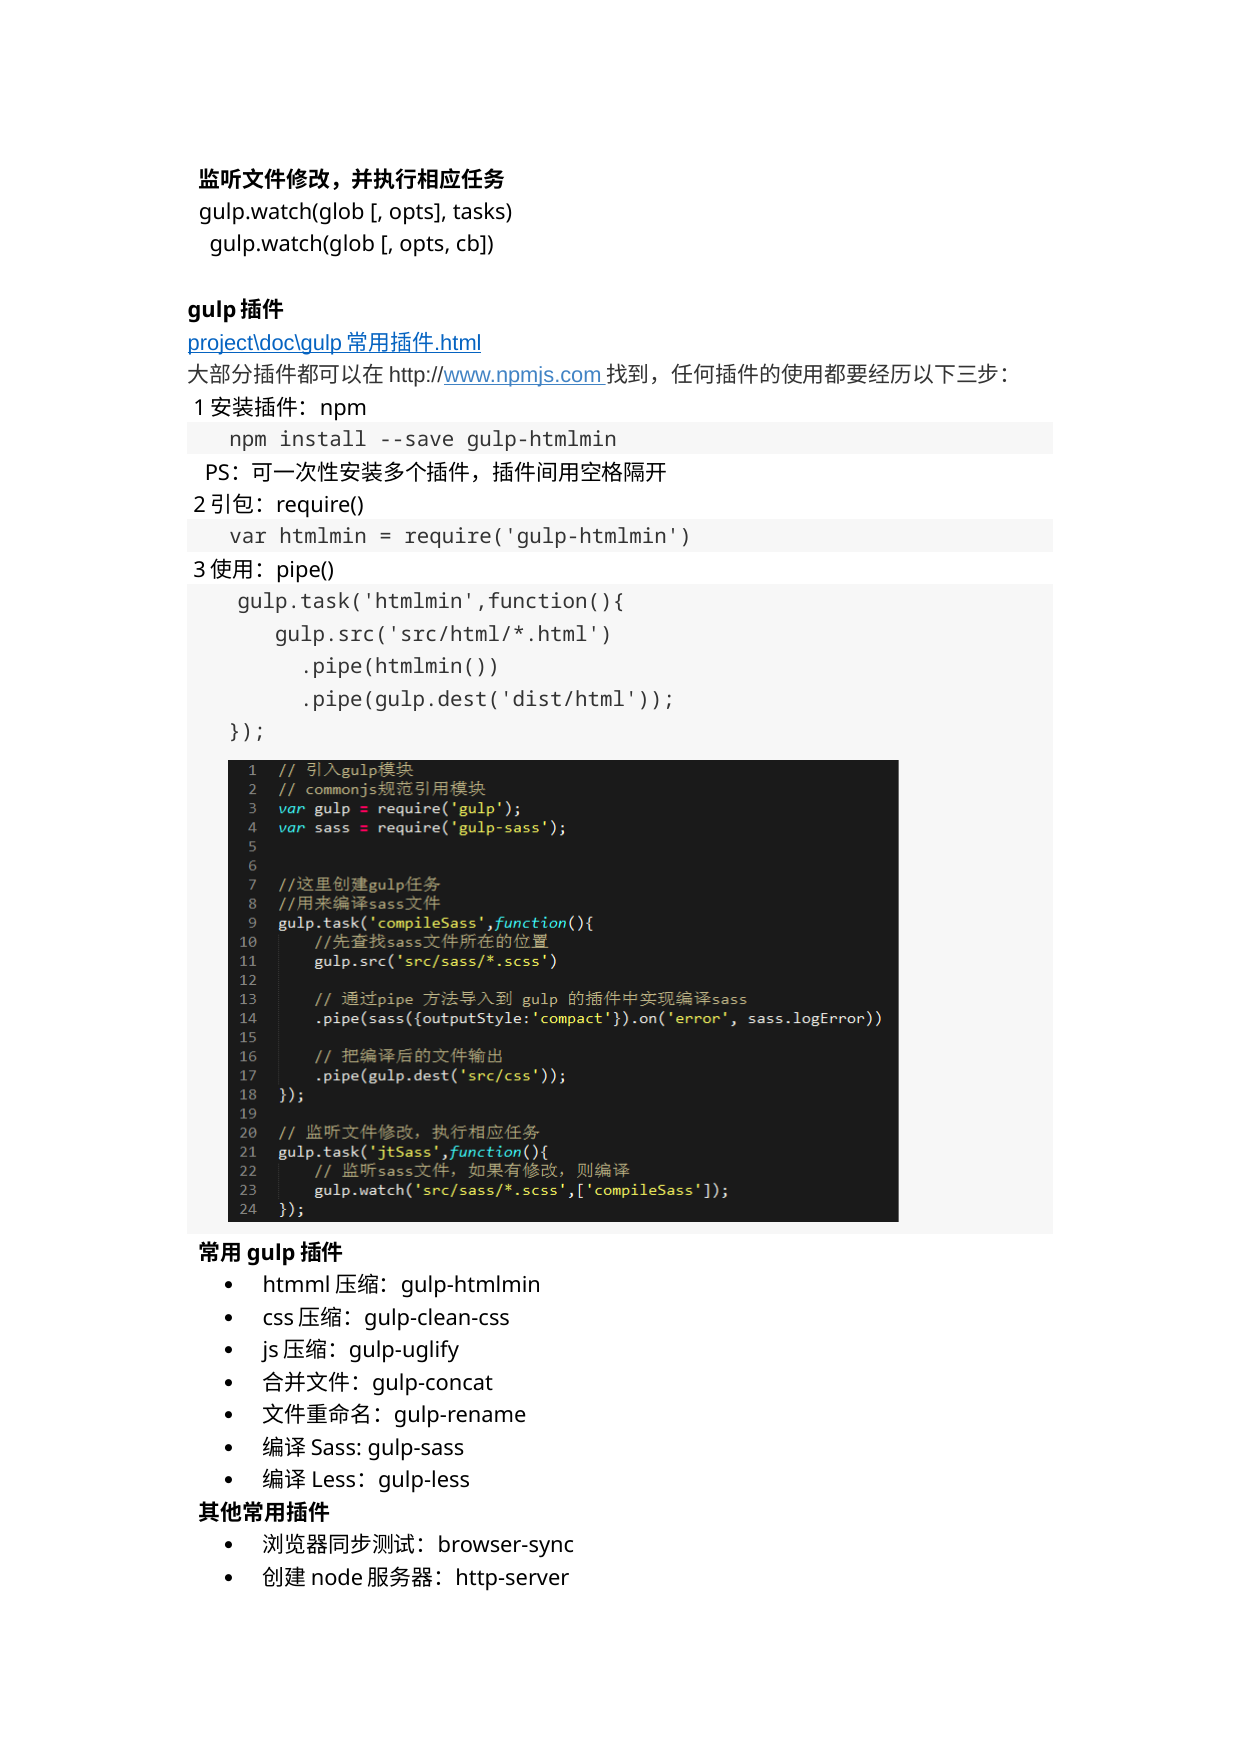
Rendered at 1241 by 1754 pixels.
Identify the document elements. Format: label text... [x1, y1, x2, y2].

text npm install --save gulp-htmlmin [187, 422, 1053, 454]
list 文件重命名：gulp-rename [225, 1397, 1053, 1429]
list 浏览器同步测试：browser-sync [225, 1527, 1053, 1559]
list js压缩：gulp-uglify [225, 1332, 1053, 1364]
list 创建node服务器：http-server [225, 1559, 1053, 1592]
text PS：可一次性安装多个插件，插件间用空格隔开 [187, 454, 1053, 487]
picture [228, 760, 899, 1222]
text 其他常用插件 [187, 1494, 1053, 1527]
text gulp插件 [187, 292, 1053, 324]
text 常用gulp插件 [187, 1234, 1053, 1267]
text 2引包：require() [187, 487, 1053, 519]
list 编译 Less：gulp-less [225, 1462, 1053, 1494]
text 大部分插件都可以在http://www.npmjs.com找到，任何插件的使用都要经历以下三步： [187, 357, 1053, 389]
text var htmlmin = require('gulp-htmlmin') [187, 519, 1053, 552]
text project\doc\gulp常用插件.html [187, 324, 1053, 357]
list 编译Sass: gulp-sass [225, 1429, 1053, 1462]
text 1安装插件：npm [187, 389, 1053, 422]
text gulp.watch(glob [, opts], tasks) [187, 194, 1053, 227]
text gulp.task('htmlmin',function(){ [187, 584, 1053, 617]
text }); [187, 714, 1053, 747]
text gulp.watch(glob [, opts, cb]) [187, 227, 1053, 259]
list 合并文件：gulp-concat [225, 1364, 1053, 1397]
list htmml压缩：gulp-htmlmin [225, 1267, 1053, 1299]
text .pipe(htmlmin()) [187, 649, 1053, 682]
text 监听文件修改，并执行相应任务 [187, 162, 1053, 194]
list css压缩：gulp-clean-css [225, 1299, 1053, 1332]
text .pipe(gulp.dest('dist/html')); [187, 682, 1053, 714]
text 3使用：pipe() [187, 552, 1053, 584]
text gulp.src('src/html/*.html') [187, 617, 1053, 649]
